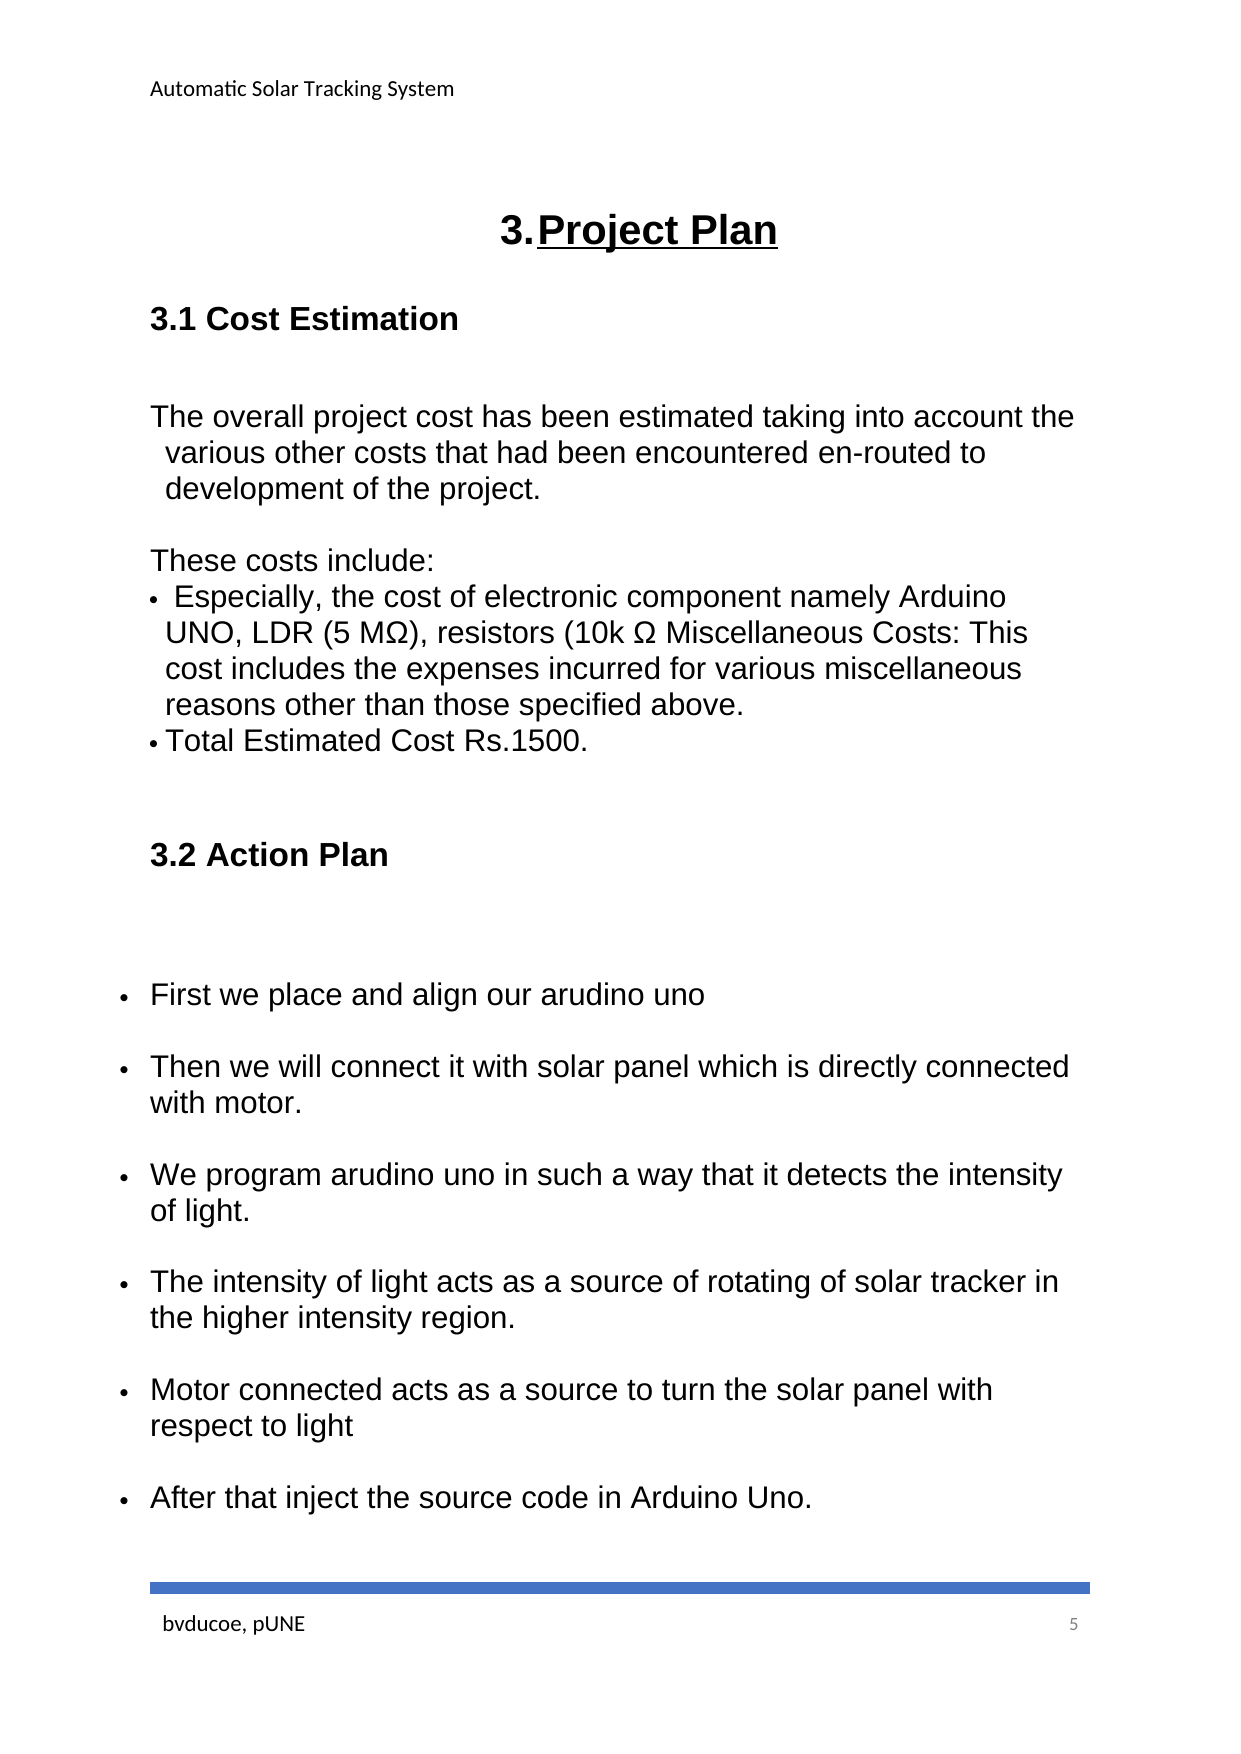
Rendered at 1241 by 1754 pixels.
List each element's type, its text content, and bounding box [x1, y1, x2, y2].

list Project Plan [187, 205, 1090, 253]
text The overall project cost has been estimated taking into account the various other costs that had been encountered en-routed to development of the project. [150, 398, 1090, 506]
list The intensity of light acts as a source of rotating of solar tracker in the higher intensity region. [120, 1263, 1090, 1335]
list Especially, the cost of electronic component namely Arduino UNO, LDR (5 MΩ), resistors (10k Ω Miscellaneous Costs: This cost includes the expenses incurred for various miscellaneous reasons other than those specified above. [150, 578, 1090, 722]
list First we place and align our arudino uno [120, 976, 1090, 1012]
list Then we will connect it with solar panel which is directly connected with motor. [120, 1048, 1090, 1120]
list Total Estimated Cost Rs.1500. [150, 722, 1090, 757]
list After that inject the source code in Arduino Uno. [120, 1479, 1090, 1515]
list We program arudino uno in such a way that it detects the intensity of light. [120, 1156, 1090, 1228]
list 3.2 Action Plan [150, 835, 1090, 873]
list Motor connected acts as a source to turn the solar panel with respect to light [120, 1371, 1090, 1443]
text These costs include: [150, 542, 1090, 578]
list 3.1 Cost Estimation [150, 298, 1090, 337]
